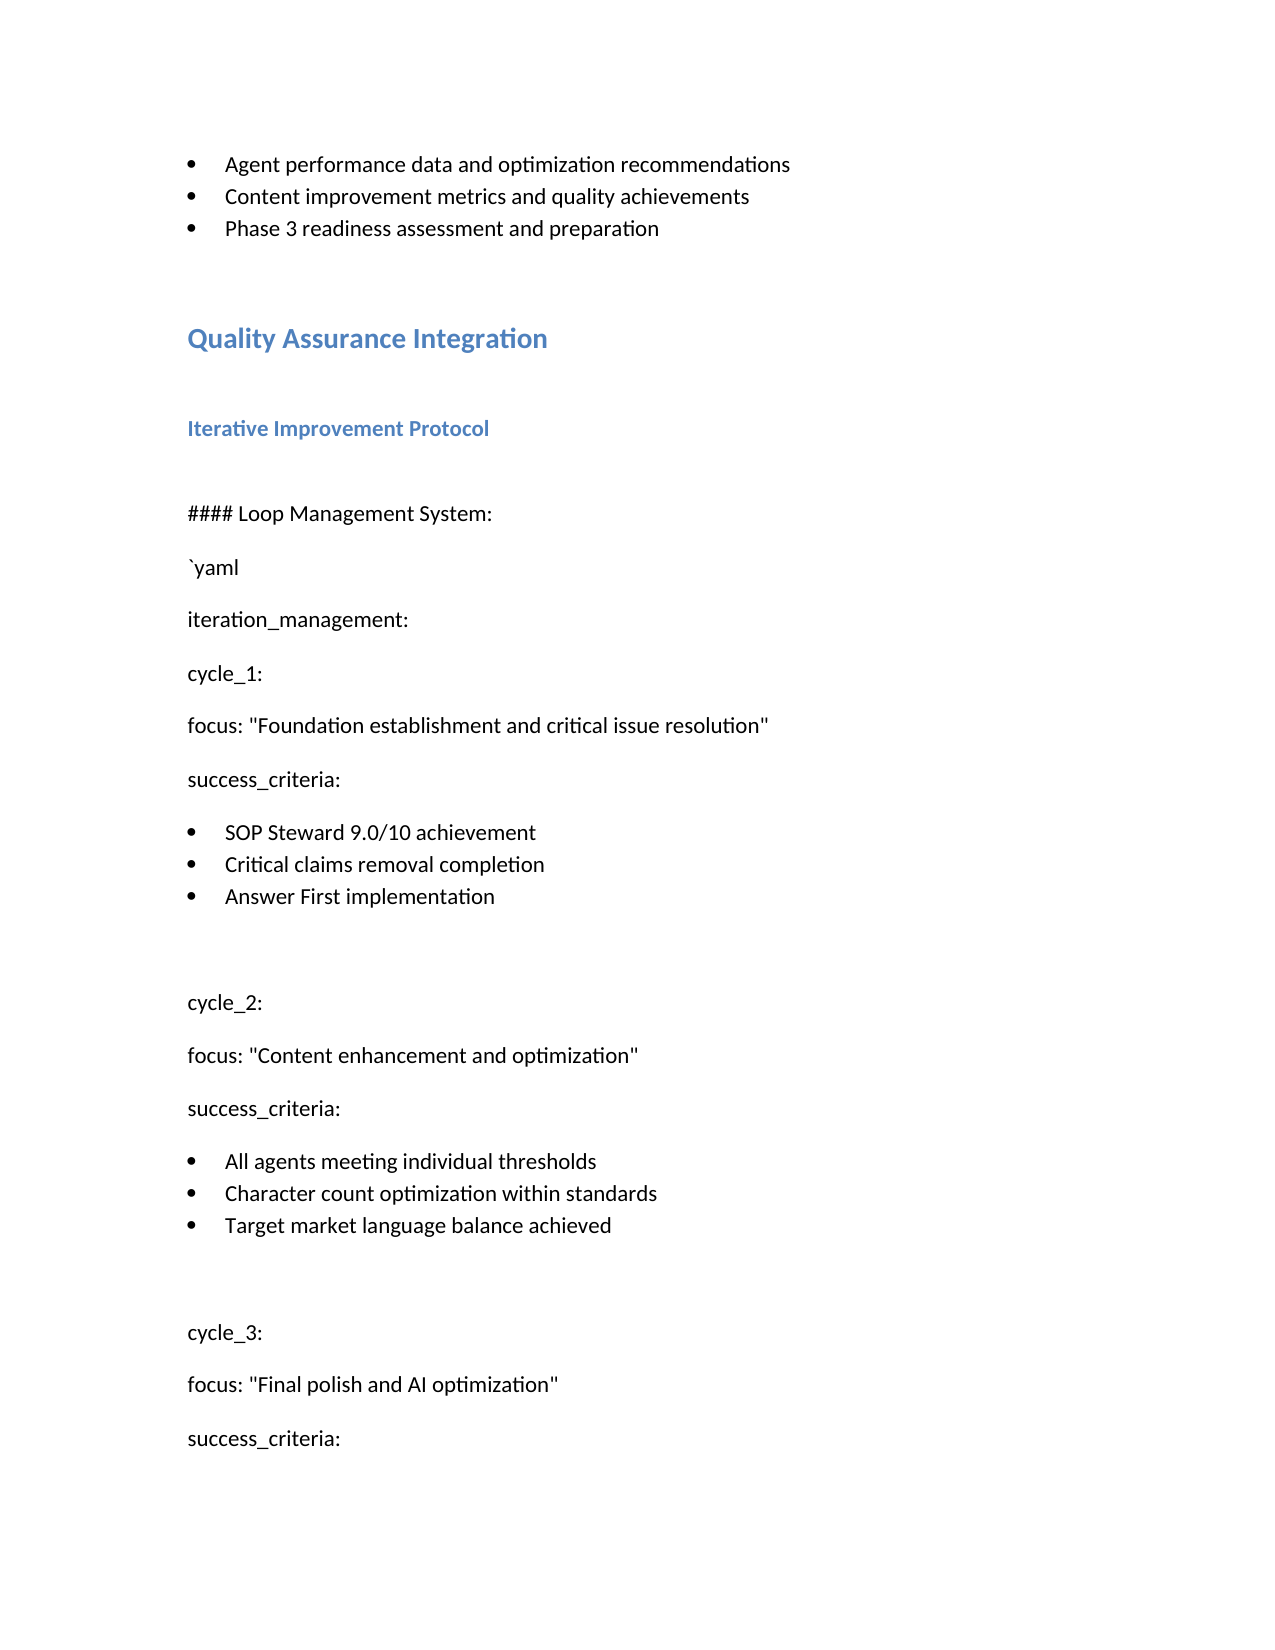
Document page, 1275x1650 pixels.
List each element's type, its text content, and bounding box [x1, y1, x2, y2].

text success_criteria: [187, 1424, 1087, 1452]
text focus: "Final polish and AI optimization" [187, 1371, 1087, 1399]
text iteration_management: [187, 606, 1087, 634]
text cycle_1: [187, 659, 1087, 687]
list Phase 3 readiness assessment and preparation [187, 214, 1087, 242]
list Target market language balance achieved [187, 1212, 1087, 1239]
list Critical claims removal completion [187, 850, 1087, 878]
subtitle Iterative Improvement Protocol [187, 414, 1087, 442]
text #### Loop Management System: [187, 499, 1087, 528]
text focus: "Content enhancement and optimization" [187, 1041, 1087, 1069]
list Answer First implementation [187, 882, 1087, 910]
text success_criteria: [187, 1094, 1087, 1122]
list Agent performance data and optimization recommendations [187, 150, 1087, 178]
text focus: "Foundation establishment and critical issue resolution" [187, 712, 1087, 740]
list SOP Steward 9.0/10 achievement [187, 818, 1087, 846]
text cycle_2: [187, 988, 1087, 1016]
list Character count optimization within standards [187, 1179, 1087, 1207]
text cycle_3: [187, 1318, 1087, 1346]
subtitle Quality Assurance Integration [187, 320, 1087, 356]
text `yaml [187, 553, 1087, 581]
list All agents meeting individual thresholds [187, 1147, 1087, 1175]
list Content improvement metrics and quality achievements [187, 182, 1087, 210]
text success_criteria: [187, 765, 1087, 793]
